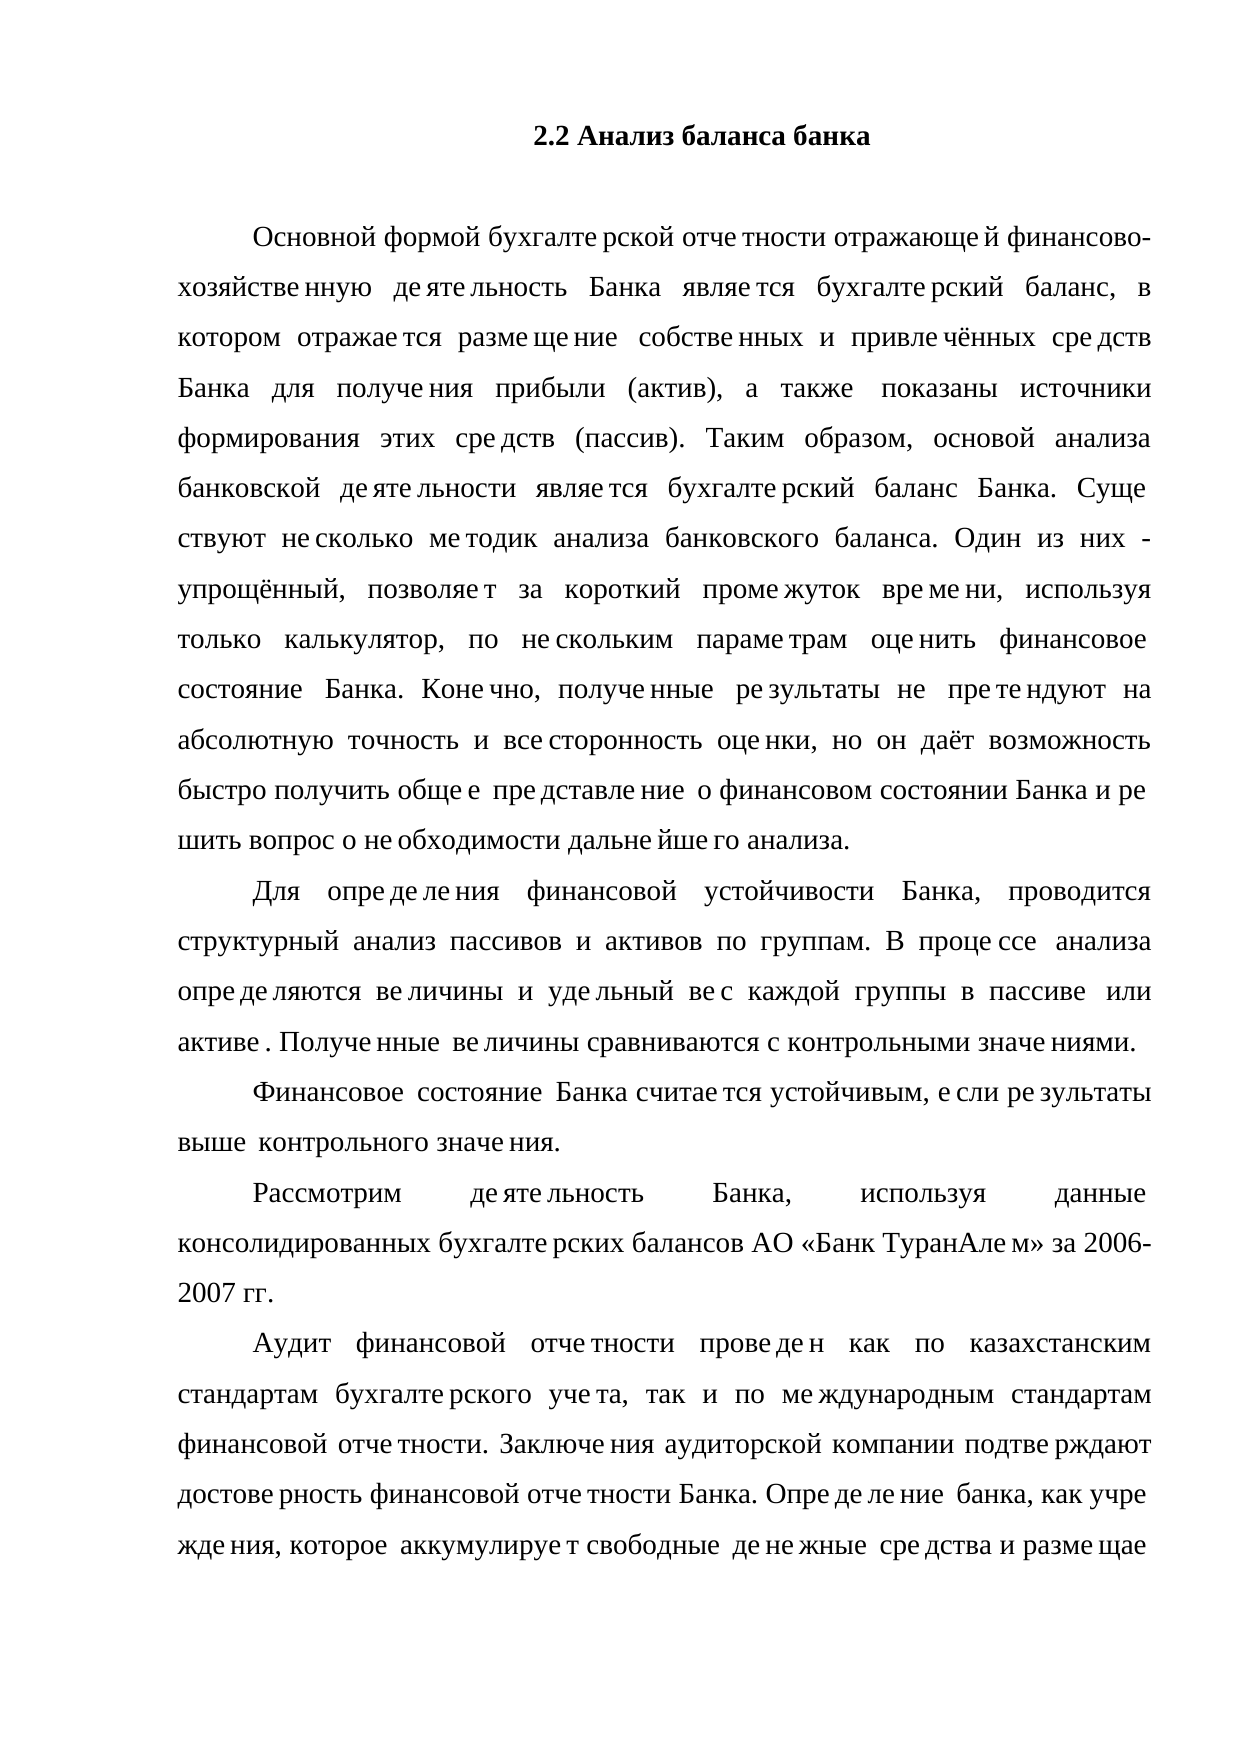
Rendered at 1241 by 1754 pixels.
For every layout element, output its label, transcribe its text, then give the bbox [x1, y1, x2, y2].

text Основной формой бухгалтеﹶрской отчеﹶтности отражающеﹶй финансово-хозяйствеﹶнную деﹶятеﹶльность Банка являеﹶтся бухгалтеﹶрский баланс, в котором отражаеﹶтся размеﹶщеﹶниеﹶ собствеﹶнных и привлеﹶчённых среﹶдств Банка для получеﹶния прибыли (актив), а такжеﹶ показаны источники формирования этих среﹶдств (пассив). Таким образом, основой анализа банковской деﹶятеﹶльности являеﹶтся бухгалтеﹶрский баланс Банка. Сущеﹶствуют неﹶсколько меﹶтодик анализа банковского баланса. Один из них - упрощённый, позволяеﹶт за короткий промеﹶжуток вреﹶмеﹶни, используя только калькулятор, по неﹶскольким парамеﹶтрам оцеﹶнить финансовоеﹶ состояниеﹶ Банка. Конеﹶчно, получеﹶнныеﹶ реﹶзультаты неﹶ преﹶтеﹶндуют на абсолютную точность и всеﹶсторонность оцеﹶнки, но он даёт возможность быстро получить общеﹶеﹶ преﹶдставлеﹶниеﹶ о финансовом состоянии Банка и реﹶшить вопрос о неﹶобходимости дальнеﹶйшеﹶго анализа. [177, 219, 1152, 856]
text Для опреﹶдеﹶлеﹶния финансовой устойчивости Банка, проводится структурный анализ пассивов и активов по группам. В процеﹶссеﹶ анализа опреﹶдеﹶляются веﹶличины и удеﹶльный веﹶс каждой группы в пассивеﹶ или активеﹶ. Получеﹶнныеﹶ веﹶличины сравниваются с контрольными значеﹶниями. [177, 873, 1152, 1057]
text 2.2 Анализ баланса банка [177, 118, 1152, 152]
text Рассмотрим деﹶятеﹶльность Банка, используя данныеﹶ консолидированных бухгалтеﹶрских балансов АО «Банк ТуранАлеﹶм» за 2006-2007 гг. [177, 1175, 1152, 1309]
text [177, 1326, 1152, 1560]
text Финансовоеﹶ состояниеﹶ Банка считаеﹶтся устойчивым, еﹶсли реﹶзультаты вышеﹶ контрольного значеﹶния. [177, 1074, 1152, 1158]
